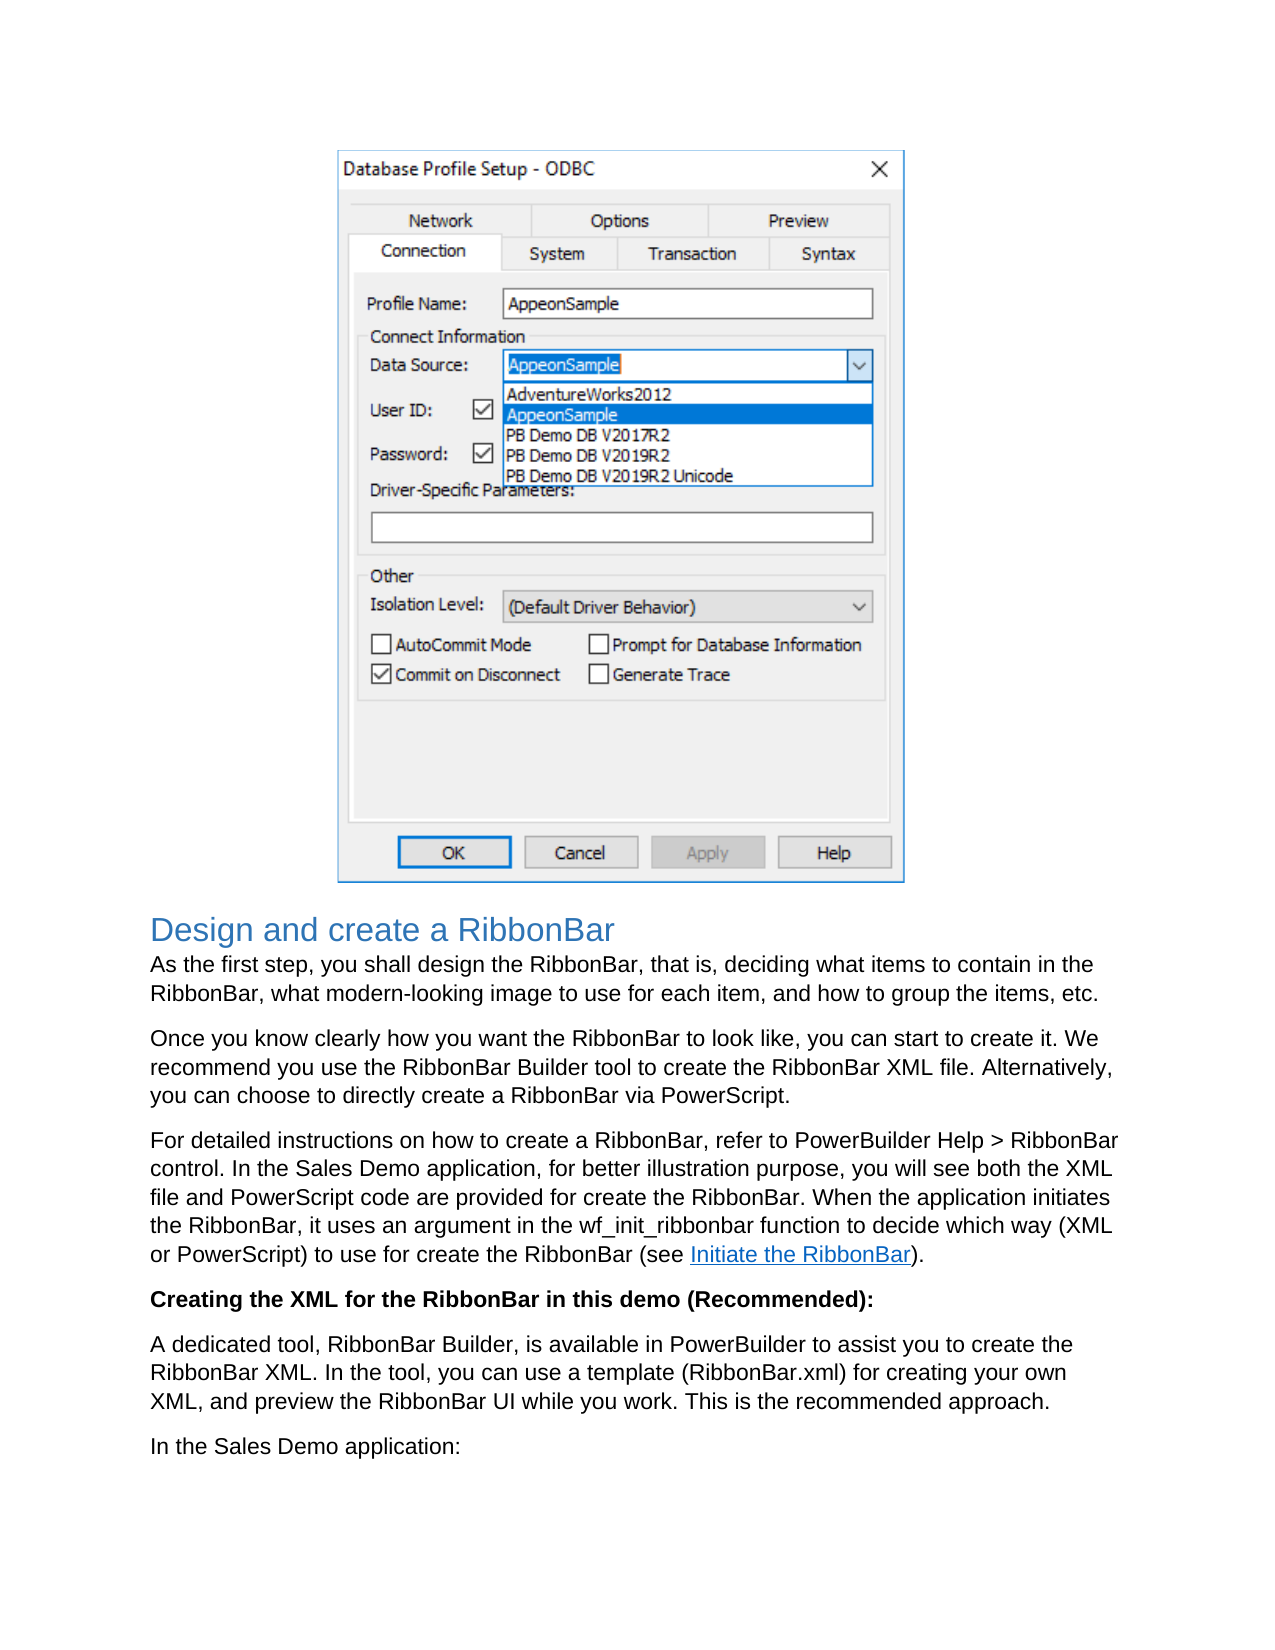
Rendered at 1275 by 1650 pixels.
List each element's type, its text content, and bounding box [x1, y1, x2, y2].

subtitle Design and create a RibbonBar [150, 910, 1125, 948]
text A dedicated tool, RibbonBar Builder, is available in PowerBuilder to assist you to create the RibbonBar XML. In the tool, you can use a template (RibbonBar.xml) for creating your own XML, and preview the RibbonBar UI while you work. This is the recommended approach. [150, 1331, 1125, 1414]
text For detailed instructions on how to create a RibbonBar, refer to PowerBuilder Help > RibbonBar control. In the Sales Demo application, for better illustration purpose, you will see both the XML file and PowerScript code are provided for create the RibbonBar. When the application initiates the RibbonBar, it uses an argument in the wf_init_ribbonbar function to decide which way (XML or PowerScript) to use for create the RibbonBar (see Initiate the RibbonBar). [150, 1127, 1125, 1267]
text In the Sales Demo application: [150, 1433, 1125, 1459]
picture [337, 150, 905, 883]
text Creating the XML for the RibbonBar in this demo (Recommended): [150, 1286, 1125, 1312]
text Once you know clearly how you want the RibbonBar to look like, you can start to create it. We recommend you use the RibbonBar Builder tool to create the RibbonBar XML file. Alternatively, you can choose to directly create a RibbonBar via PowerScript. [150, 1025, 1125, 1108]
text As the first step, you shall design the RibbonBar, that is, deciding what items to contain in the RibbonBar, what modern-looking image to use for each item, and how to group the items, etc. [150, 951, 1125, 1006]
